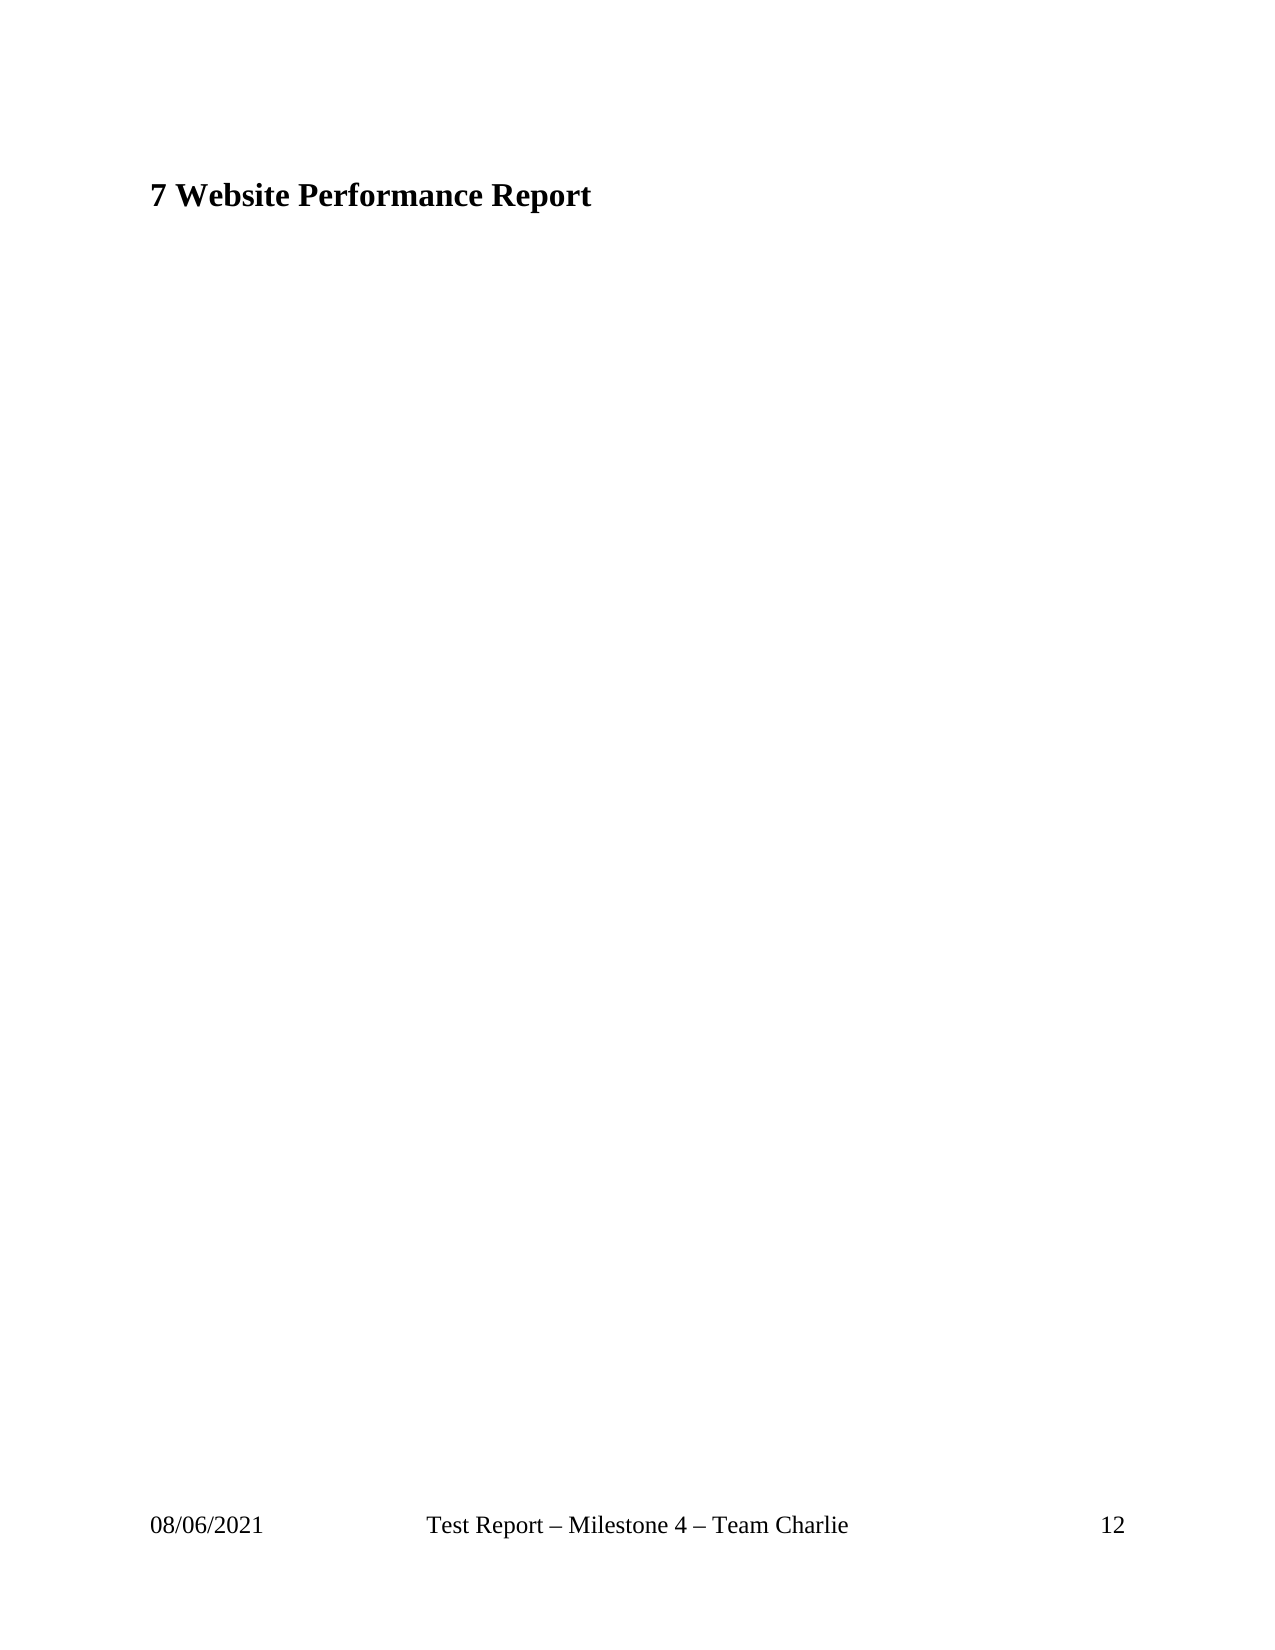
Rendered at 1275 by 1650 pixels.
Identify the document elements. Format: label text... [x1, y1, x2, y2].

subtitle 7 Website Performance Report [150, 175, 1125, 213]
